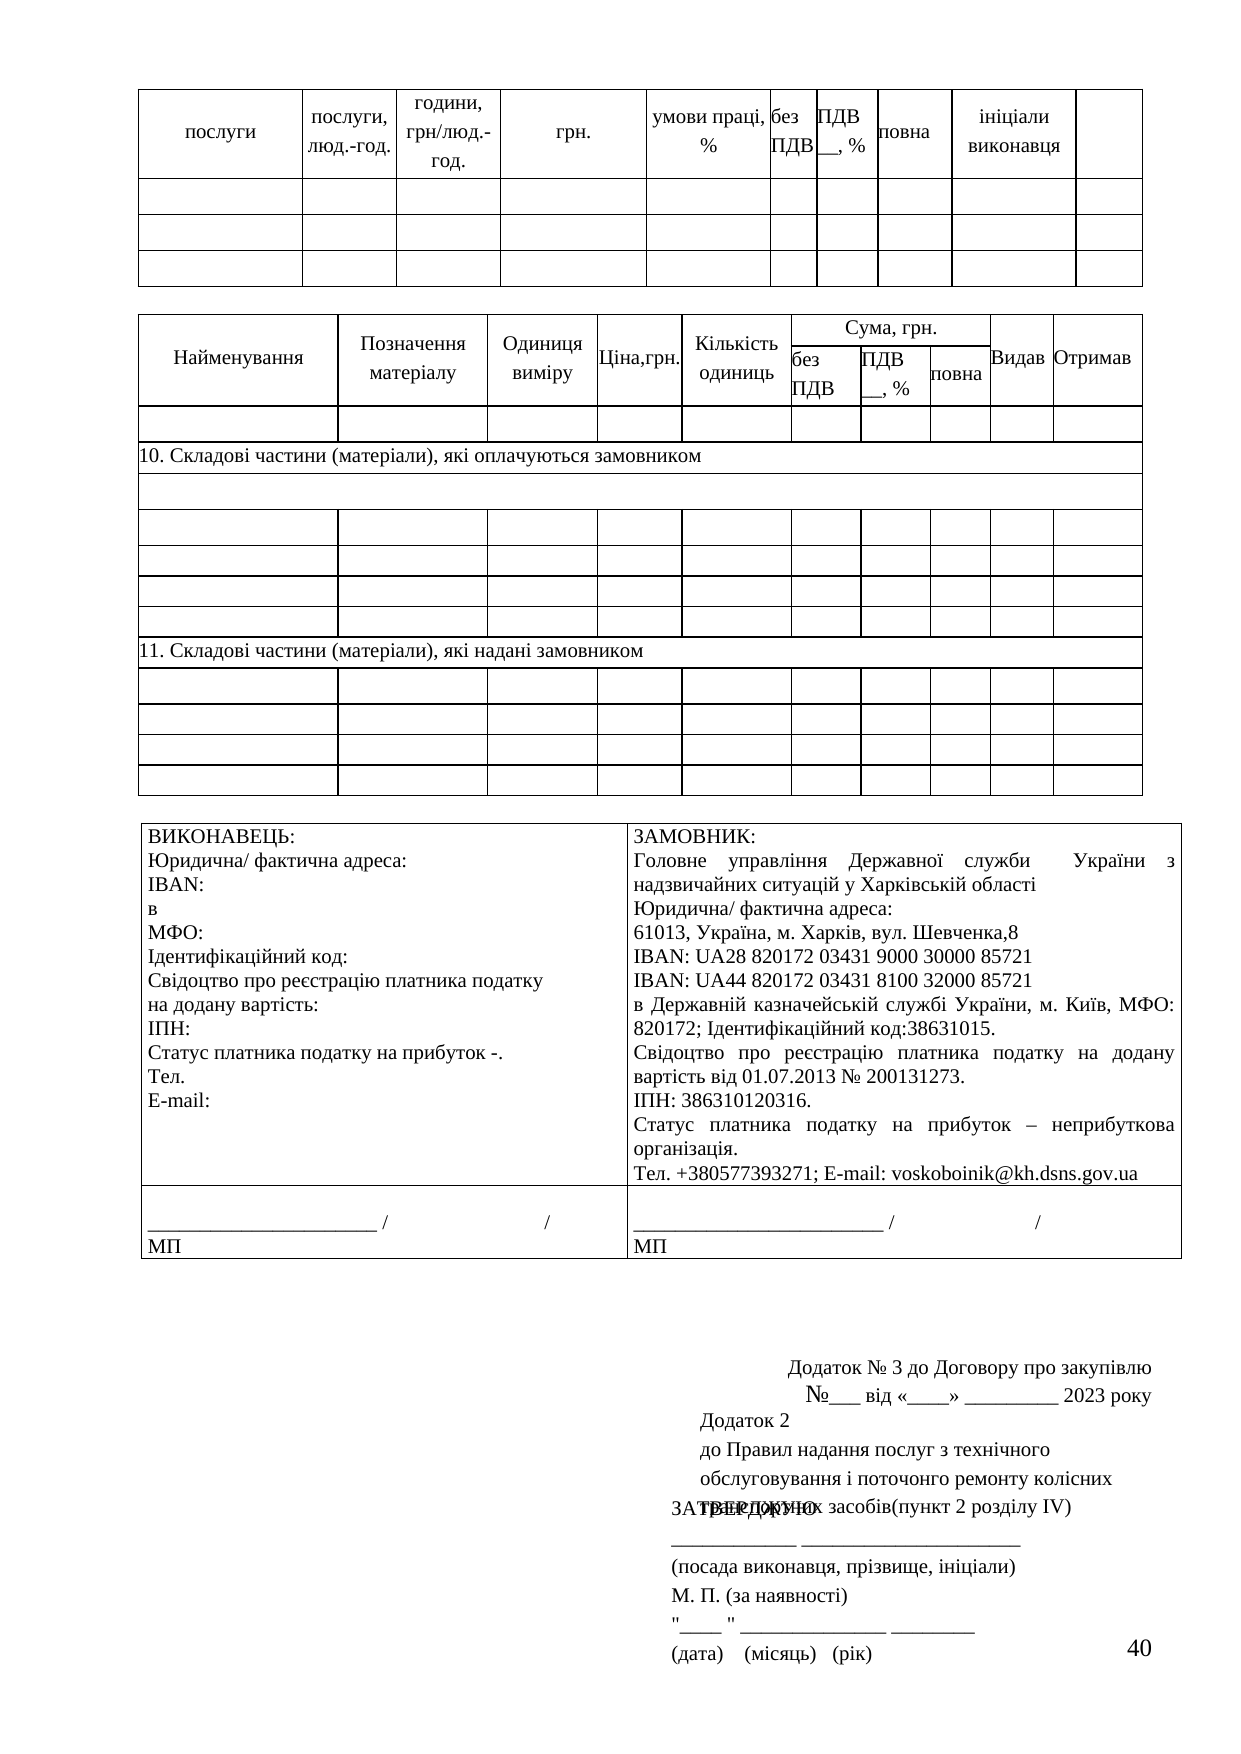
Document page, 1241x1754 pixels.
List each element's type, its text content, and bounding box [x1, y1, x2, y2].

table_cell [683, 735, 791, 764]
table_cell [931, 766, 990, 794]
table_header Сума, грн. [792, 315, 990, 345]
table_cell [771, 179, 816, 214]
table_cell [139, 577, 337, 606]
table_cell [501, 251, 646, 286]
table_cell [139, 251, 302, 286]
table_cell [991, 607, 1053, 636]
table_cell [991, 705, 1053, 734]
table_cell [792, 735, 860, 764]
table_cell [397, 215, 500, 250]
table_cell [879, 179, 951, 214]
table_cell [1077, 215, 1142, 250]
table_header Додаток 2 до Правил надання послуг з технічного обслуговування і поточонго ремонту колісних транспортних засобів(пункт 2 розділу ІV) [700, 1408, 1152, 1496]
table_cell [339, 766, 487, 794]
table_cell [139, 735, 337, 764]
table_cell [488, 407, 597, 441]
table_cell без ПДВ [792, 347, 860, 405]
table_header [303, 90, 396, 178]
table_cell [488, 510, 597, 545]
table_cell [598, 546, 681, 575]
table_cell [139, 766, 337, 794]
table_header Позначення матеріалу [339, 315, 487, 405]
table_cell [139, 510, 337, 545]
table_cell [792, 577, 860, 606]
table_header Ціна,грн. [598, 315, 681, 405]
table_cell [818, 251, 877, 286]
table_cell ПДВ __, % [862, 347, 930, 405]
table_cell [862, 705, 930, 734]
table_cell [931, 546, 990, 575]
table_cell [1054, 766, 1142, 794]
table_cell [953, 215, 1075, 250]
table_cell [862, 407, 930, 441]
table_cell [501, 179, 646, 214]
table_cell [598, 705, 681, 734]
table_cell [339, 407, 487, 441]
table_cell [931, 607, 990, 636]
table_cell [598, 407, 681, 441]
table_cell [139, 474, 1142, 509]
table_cell [139, 407, 337, 441]
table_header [139, 90, 302, 178]
table_cell ________________________ / / МП [628, 1186, 1181, 1258]
table_cell [792, 607, 860, 636]
table_cell [991, 766, 1053, 794]
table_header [647, 90, 770, 178]
table_cell [792, 546, 860, 575]
table_header Підпис [1077, 90, 1142, 178]
table_cell [683, 510, 791, 545]
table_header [397, 90, 500, 178]
table_cell [488, 546, 597, 575]
table_cell [771, 251, 816, 286]
table_cell [339, 577, 487, 606]
text Додаток № 3 до Договору про закупівлю [148, 1355, 1152, 1379]
table_cell [598, 607, 681, 636]
table_cell [991, 735, 1053, 764]
table_cell [488, 607, 597, 636]
table_header Отримав [1054, 315, 1142, 405]
table_cell [991, 577, 1053, 606]
table_cell [1054, 510, 1142, 545]
table_cell [792, 766, 860, 794]
table_cell [488, 735, 597, 764]
table_cell [862, 669, 930, 703]
table_cell [991, 510, 1053, 545]
table_cell [1054, 607, 1142, 636]
table_cell [598, 510, 681, 545]
table_cell [1054, 546, 1142, 575]
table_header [501, 90, 646, 178]
table_header Видав [991, 315, 1053, 405]
table_cell [991, 669, 1053, 703]
table_cell [397, 179, 500, 214]
table_cell [862, 735, 930, 764]
table_cell [862, 766, 930, 794]
table_cell [339, 510, 487, 545]
table_cell [683, 407, 791, 441]
table_cell [792, 407, 860, 441]
table_header ЗАМОВНИК: Головне управління Державної служби України з надзвичайних ситуацій у Харківській області Юридична/ фактична адреса: 61013, Україна, м. Харків, вул. Шевченка,8 IBAN: UA28 820172 03431 9000 30000 85721 IBAN: UA44 820172 03431 8100 32000 85721 в Державній казначейській службі України, м. Київ, МФО: 820172; Ідентифікаційний код:38631015. Свідоцтво про реєстрацію платника податку на додану вартість від 01.07.2013 № 200131273. ІПН: 386310120316. Статус платника податку на прибуток – неприбуткова організація. Тел. +380577393271; Е-mail: voskoboinik@kh.dsns.gov.ua [738, 824, 1181, 1184]
table_cell [501, 215, 646, 250]
table_cell [339, 669, 487, 703]
table_cell [598, 577, 681, 606]
table_cell [488, 766, 597, 794]
table_cell [931, 577, 990, 606]
table_cell [879, 251, 951, 286]
table_cell [683, 705, 791, 734]
table_cell повна [879, 90, 951, 178]
table_cell [339, 607, 487, 636]
table_cell [139, 546, 337, 575]
table_cell [792, 510, 860, 545]
table_cell [931, 735, 990, 764]
table_cell без ПДВ [771, 90, 816, 178]
table_cell [647, 215, 770, 250]
table_cell [792, 669, 860, 703]
table_header Кількість одиниць [683, 315, 791, 405]
table_cell ______________________ / / МП [142, 1186, 627, 1258]
table_cell [953, 251, 1075, 286]
table_cell [1054, 669, 1142, 703]
table_cell [862, 546, 930, 575]
table_cell [303, 215, 396, 250]
table_header Одиниця виміру [488, 315, 597, 405]
table_cell [683, 546, 791, 575]
table_cell [1054, 407, 1142, 441]
table_header ЗАТВЕРДЖУЮ ____________ _____________________ (посада виконавця, прізвище, ініціали) М. П. (за наявності) "____ " ______________ ________ (дата) (місяць) (рік) [671, 1496, 1173, 1670]
table_cell [339, 546, 487, 575]
table_cell [339, 735, 487, 764]
table_cell [683, 607, 791, 636]
table_cell [931, 407, 990, 441]
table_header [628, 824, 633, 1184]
table_cell [771, 215, 816, 250]
table_cell 11. Складові частини (матеріали), які надані замовником [139, 638, 1142, 667]
table_cell [598, 766, 681, 794]
table_cell 10. Складові частини (матеріали), які оплачуються замовником [139, 443, 1142, 473]
table_cell [818, 179, 877, 214]
table_cell повна [931, 347, 990, 405]
table_cell [991, 546, 1053, 575]
table_cell [598, 735, 681, 764]
table_cell [1054, 735, 1142, 764]
table_cell [818, 215, 877, 250]
table_header ВИКОНАВЕЦЬ: Юридична/ фактична адреса: IBAN: в МФО: Ідентифікаційний код: Свідоцтво про реєстрацію платника податку на додану вартість: ІПН: Статус платника податку на прибуток -. Тел. Е-mail: [142, 824, 627, 1184]
table_cell [931, 669, 990, 703]
table_cell [488, 705, 597, 734]
text №___ від «____» _________ 2023 року [148, 1379, 1152, 1408]
table_cell [879, 215, 951, 250]
table_cell [139, 669, 337, 703]
table_cell [862, 577, 930, 606]
table_cell [792, 705, 860, 734]
table_cell [991, 407, 1053, 441]
table_cell [488, 669, 597, 703]
table_cell [953, 179, 1075, 214]
table_cell [683, 577, 791, 606]
table_cell [339, 705, 487, 734]
table_cell [139, 215, 302, 250]
table_cell [1054, 577, 1142, 606]
table_cell [683, 669, 791, 703]
table_cell [598, 669, 681, 703]
table_cell [139, 607, 337, 636]
table_cell [303, 179, 396, 214]
table_cell [862, 510, 930, 545]
table_cell [1054, 705, 1142, 734]
table_cell [931, 510, 990, 545]
table_cell [1077, 179, 1142, 214]
table_cell [683, 766, 791, 794]
table_cell [139, 705, 337, 734]
table_cell [303, 251, 396, 286]
table_header Найменування [139, 315, 337, 405]
table_cell [647, 251, 770, 286]
table_cell [488, 577, 597, 606]
table_cell ПДВ __, % [818, 90, 877, 178]
table_cell [647, 179, 770, 214]
table_cell [397, 251, 500, 286]
table_cell [139, 179, 302, 214]
table_cell [862, 607, 930, 636]
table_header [953, 90, 1075, 178]
table_cell [931, 705, 990, 734]
table_cell [1077, 251, 1142, 286]
